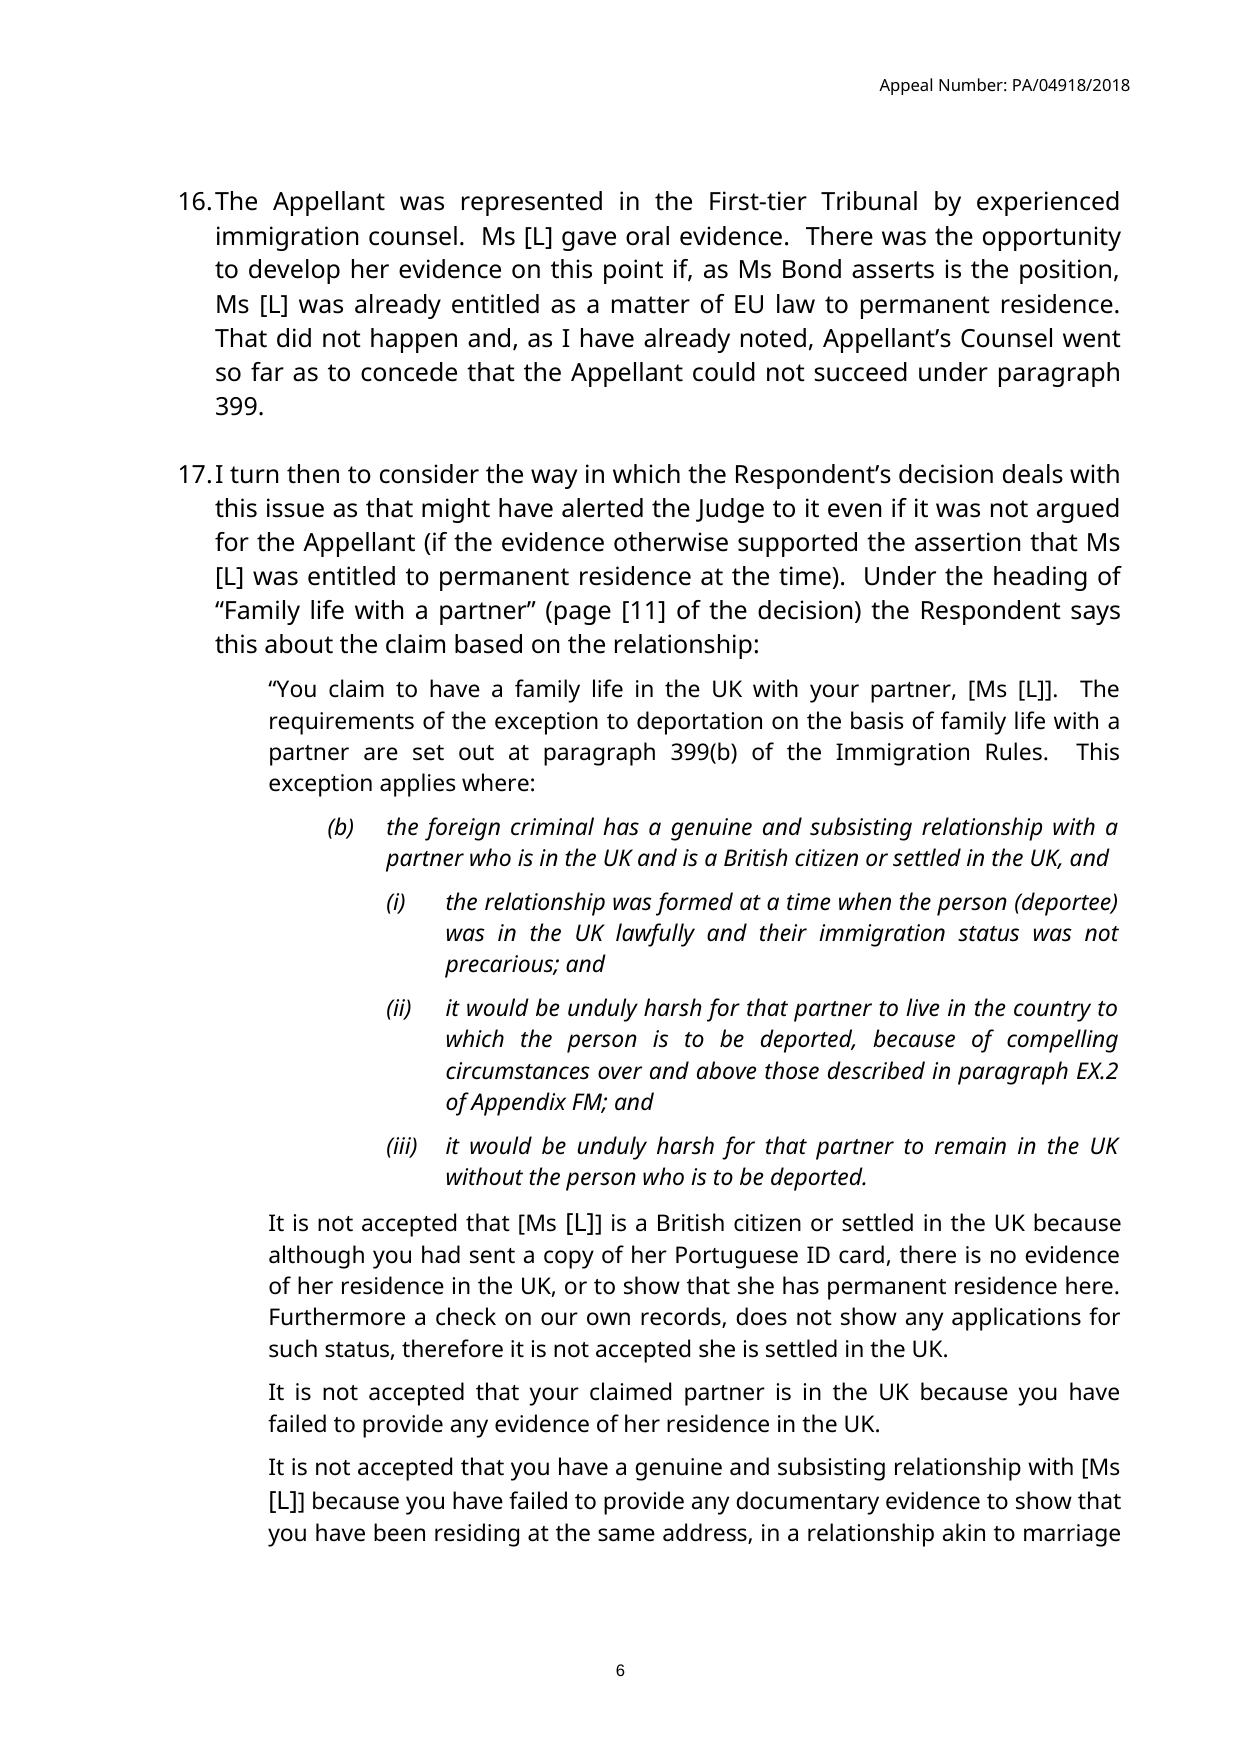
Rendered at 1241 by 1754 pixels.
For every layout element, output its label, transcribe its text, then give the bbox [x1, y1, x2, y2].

list The Appellant was represented in the First-tier Tribunal by experienced immigration counsel. Ms [L] gave oral evidence. There was the opportunity to develop her evidence on this point if, as Ms Bond asserts is the position, Ms [L] was already entitled as a matter of EU law to permanent residence. That did not happen and, as I have already noted, Appellant’s Counsel went so far as to concede that the Appellant could not succeed under paragraph 399. [177, 184, 1122, 422]
text “You claim to have a family life in the UK with your partner, [Ms [L]]. The requirements of the exception to deportation on the basis of family life with a partner are set out at paragraph 399(b) of the Immigration Rules. This exception applies where: [268, 673, 1122, 798]
text It is not accepted that [Ms [L]] is a British citizen or settled in the UK because although you had sent a copy of her Portuguese ID card, there is no evidence of her residence in the UK, or to show that she has permanent residence here. Furthermore a check on our own records, does not show any applications for such status, therefore it is not accepted she is settled in the UK. [268, 1205, 1122, 1364]
text (ii) it would be unduly harsh for that partner to live in the country to which the person is to be deported, because of compelling circumstances over and above those described in paragraph EX.2 of Appendix FM; and [386, 992, 1122, 1117]
text (b) the foreign criminal has a genuine and subsisting relationship with a partner who is in the UK and is a British citizen or settled in the UK, and [327, 811, 1122, 873]
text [268, 1451, 1122, 1548]
text It is not accepted that your claimed partner is in the UK because you have failed to provide any evidence of her residence in the UK. [268, 1376, 1122, 1439]
list I turn then to consider the way in which the Respondent’s decision deals with this issue as that might have alerted the Judge to it even if it was not argued for the Appellant (if the evidence otherwise supported the assertion that Ms [L] was entitled to permanent residence at the time). Under the heading of “Family life with a partner” (page [11] of the decision) the Respondent says this about the claim based on the relationship: [177, 457, 1122, 661]
text (i) the relationship was formed at a time when the person (deportee) was in the UK lawfully and their immigration status was not precarious; and [386, 886, 1122, 980]
text (iii) it would be unduly harsh for that partner to remain in the UK without the person who is to be deported. [386, 1130, 1122, 1192]
